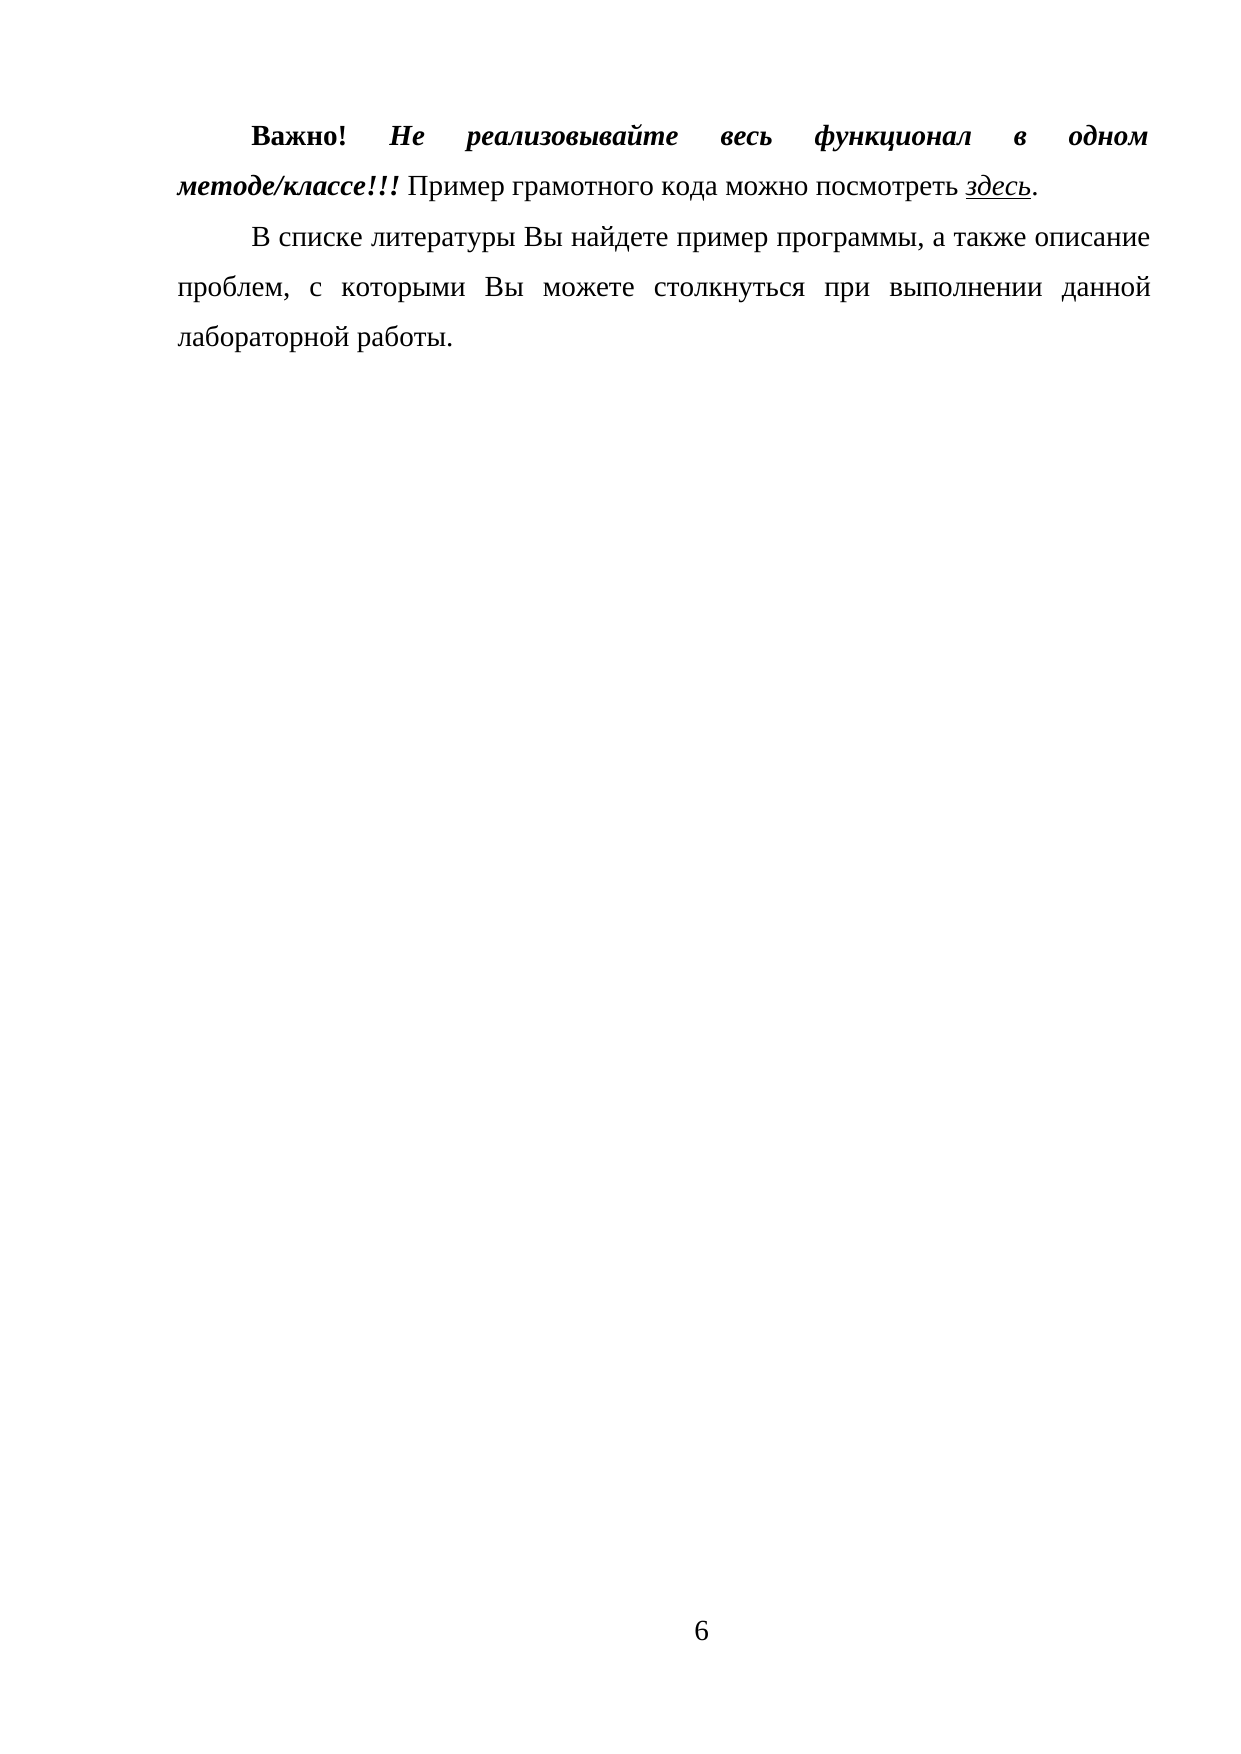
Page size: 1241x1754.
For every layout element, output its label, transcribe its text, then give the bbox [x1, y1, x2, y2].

text Важно! Не реализовывайте весь функционал в одном методе/классе!!! Пример грамотного кода можно посмотреть здесь. [177, 118, 1152, 202]
text В списке литературы Вы найдете пример программы, а также описание проблем, с которыми Вы можете столкнуться при выполнении данной лабораторной работы. [177, 219, 1152, 353]
